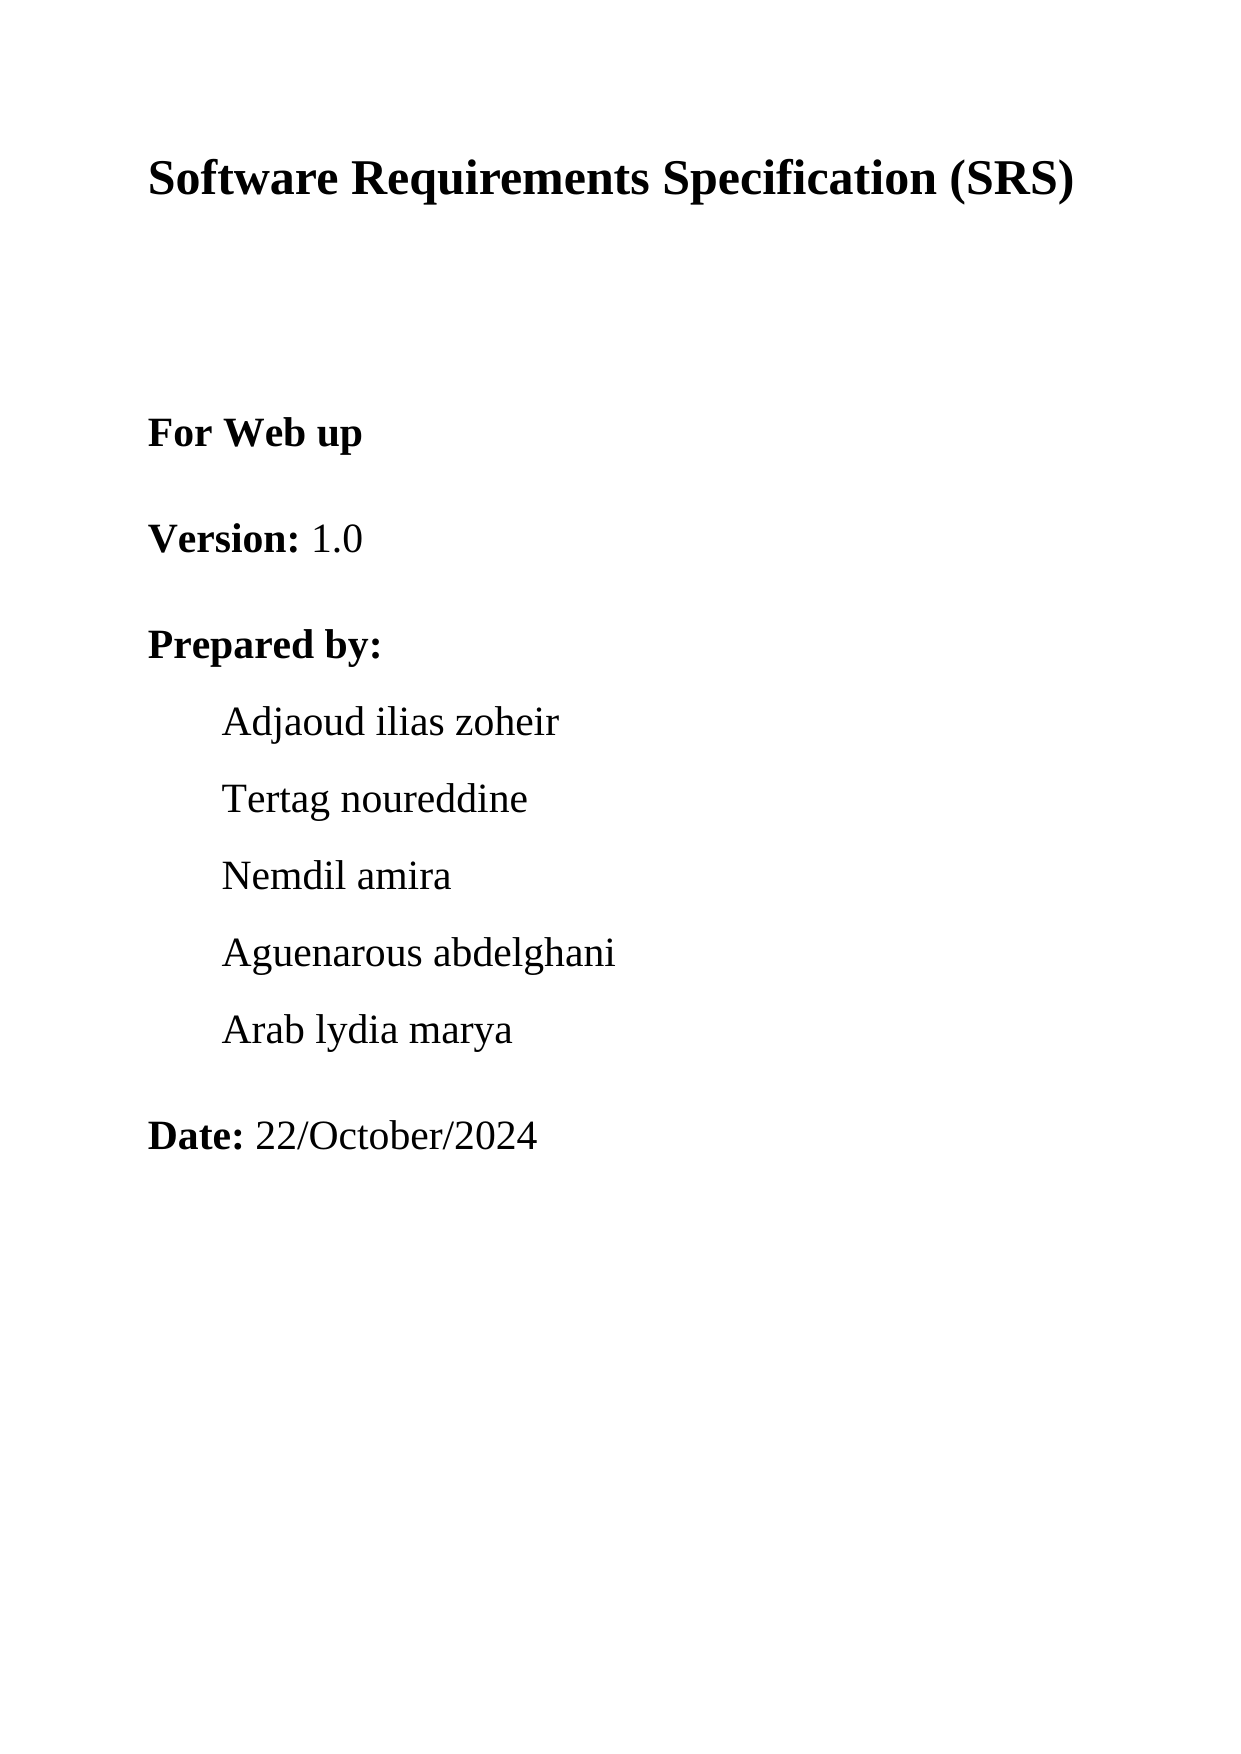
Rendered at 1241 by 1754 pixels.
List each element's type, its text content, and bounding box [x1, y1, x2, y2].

text Date: 22/October/2024 [148, 1082, 1093, 1158]
text Software Requirements Specification (SRS) [148, 148, 1093, 205]
text Prepared by: [148, 591, 1093, 667]
text Tertag noureddine [148, 773, 1093, 821]
text Nemdil amira [148, 851, 1093, 898]
text Arab lydia marya [148, 1005, 1093, 1053]
text Aguenarous abdelghani [148, 928, 1093, 976]
text For Web up [148, 408, 1093, 456]
text Version: 1.0 [148, 485, 1093, 561]
text Adjaoud ilias zoheir [148, 696, 1093, 744]
